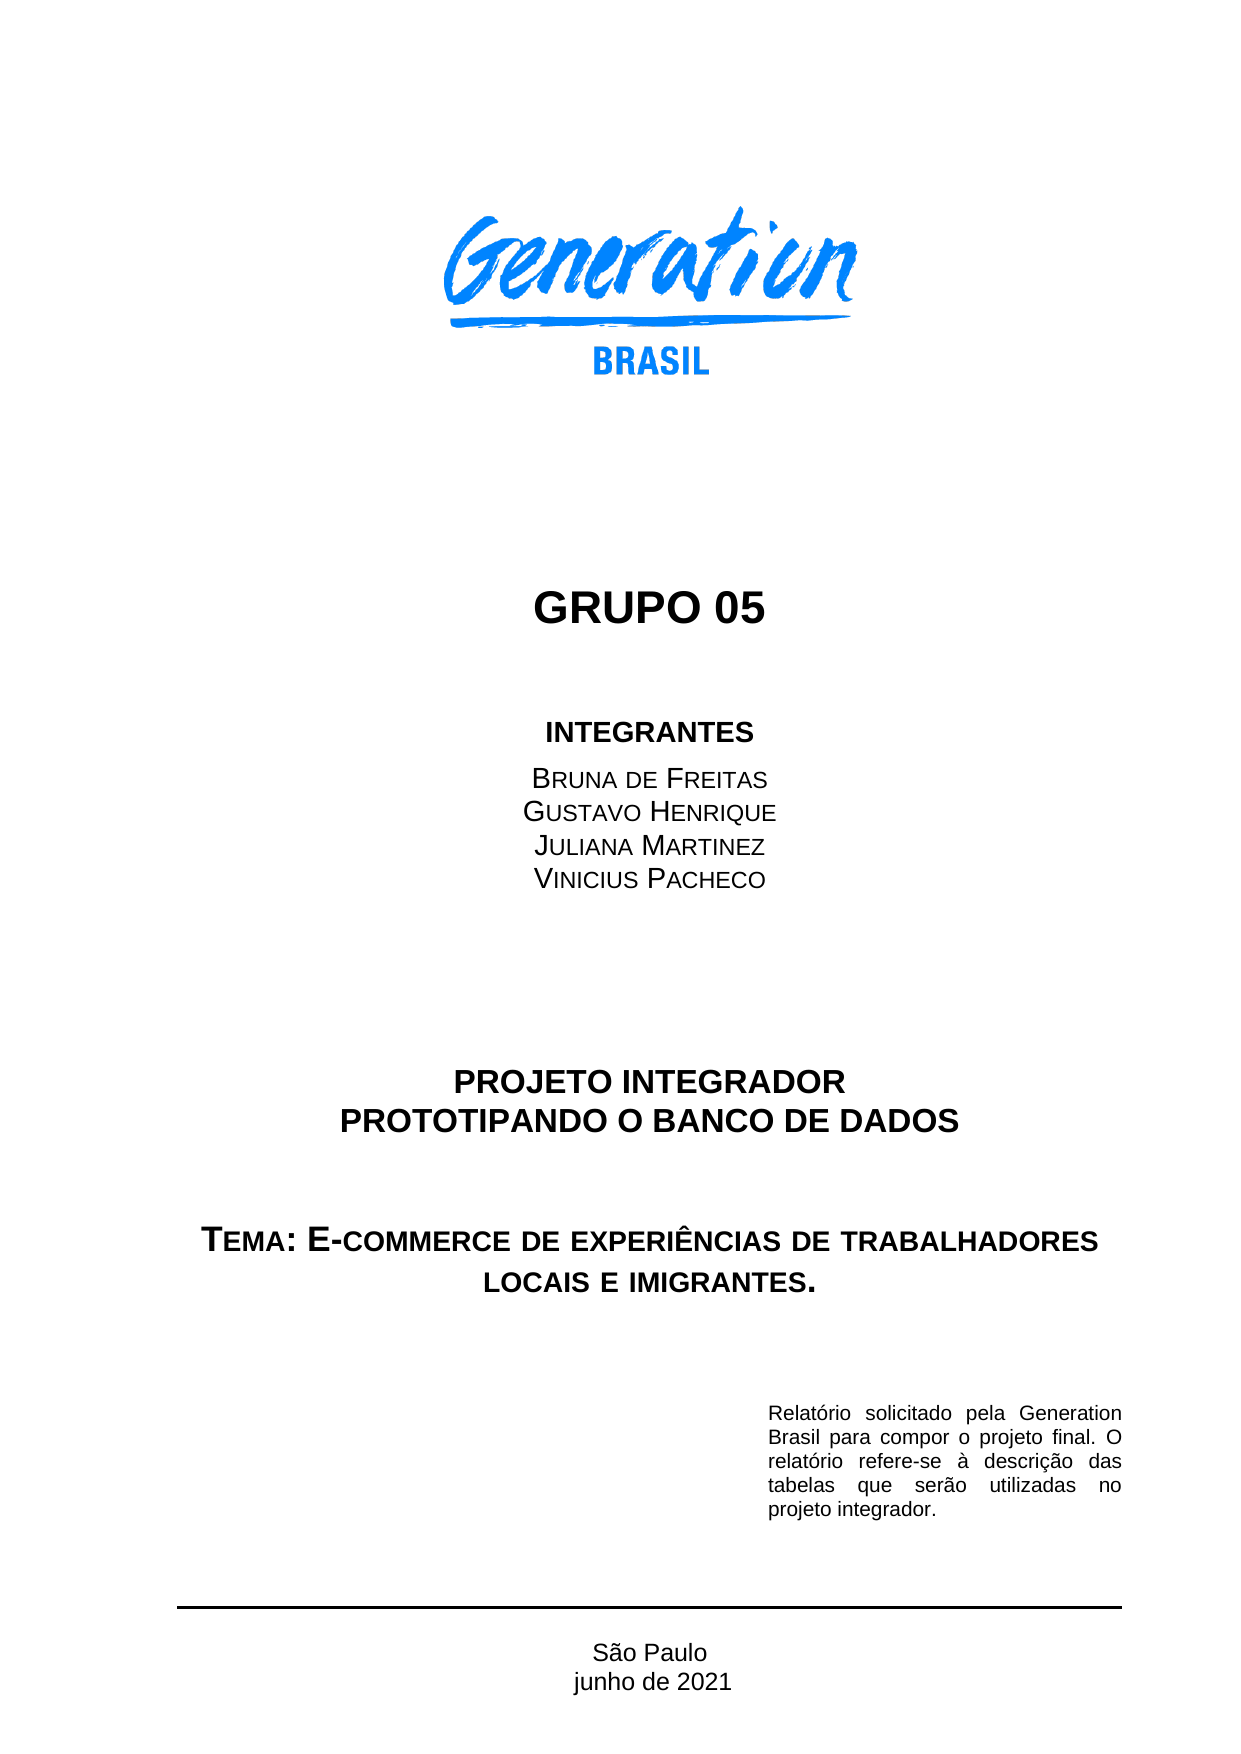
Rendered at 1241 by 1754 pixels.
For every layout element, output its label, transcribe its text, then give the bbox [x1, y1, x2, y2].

text INTEGRANTES [177, 715, 1122, 749]
text Tema: E-commerce de experiências de trabalhadores locais e imigrantes. [177, 1219, 1122, 1300]
text Bruna de Freitas [177, 761, 1122, 794]
text Gustavo Henrique [177, 794, 1122, 828]
text PROJETO INTEGRADOR [177, 1063, 1122, 1101]
text Relatório solicitado pela Generation Brasil para compor o projeto final. O relatório refere-se à descrição das tabelas que serão utilizadas no projeto integrador. [768, 1401, 1122, 1521]
text Juliana Martinez [177, 828, 1122, 861]
text PROTOTIPANDO O BANCO DE DADOS [177, 1101, 1122, 1139]
text GRUPO 05 [177, 581, 1122, 634]
text Vinicius Pacheco [177, 861, 1122, 895]
picture [442, 206, 858, 375]
